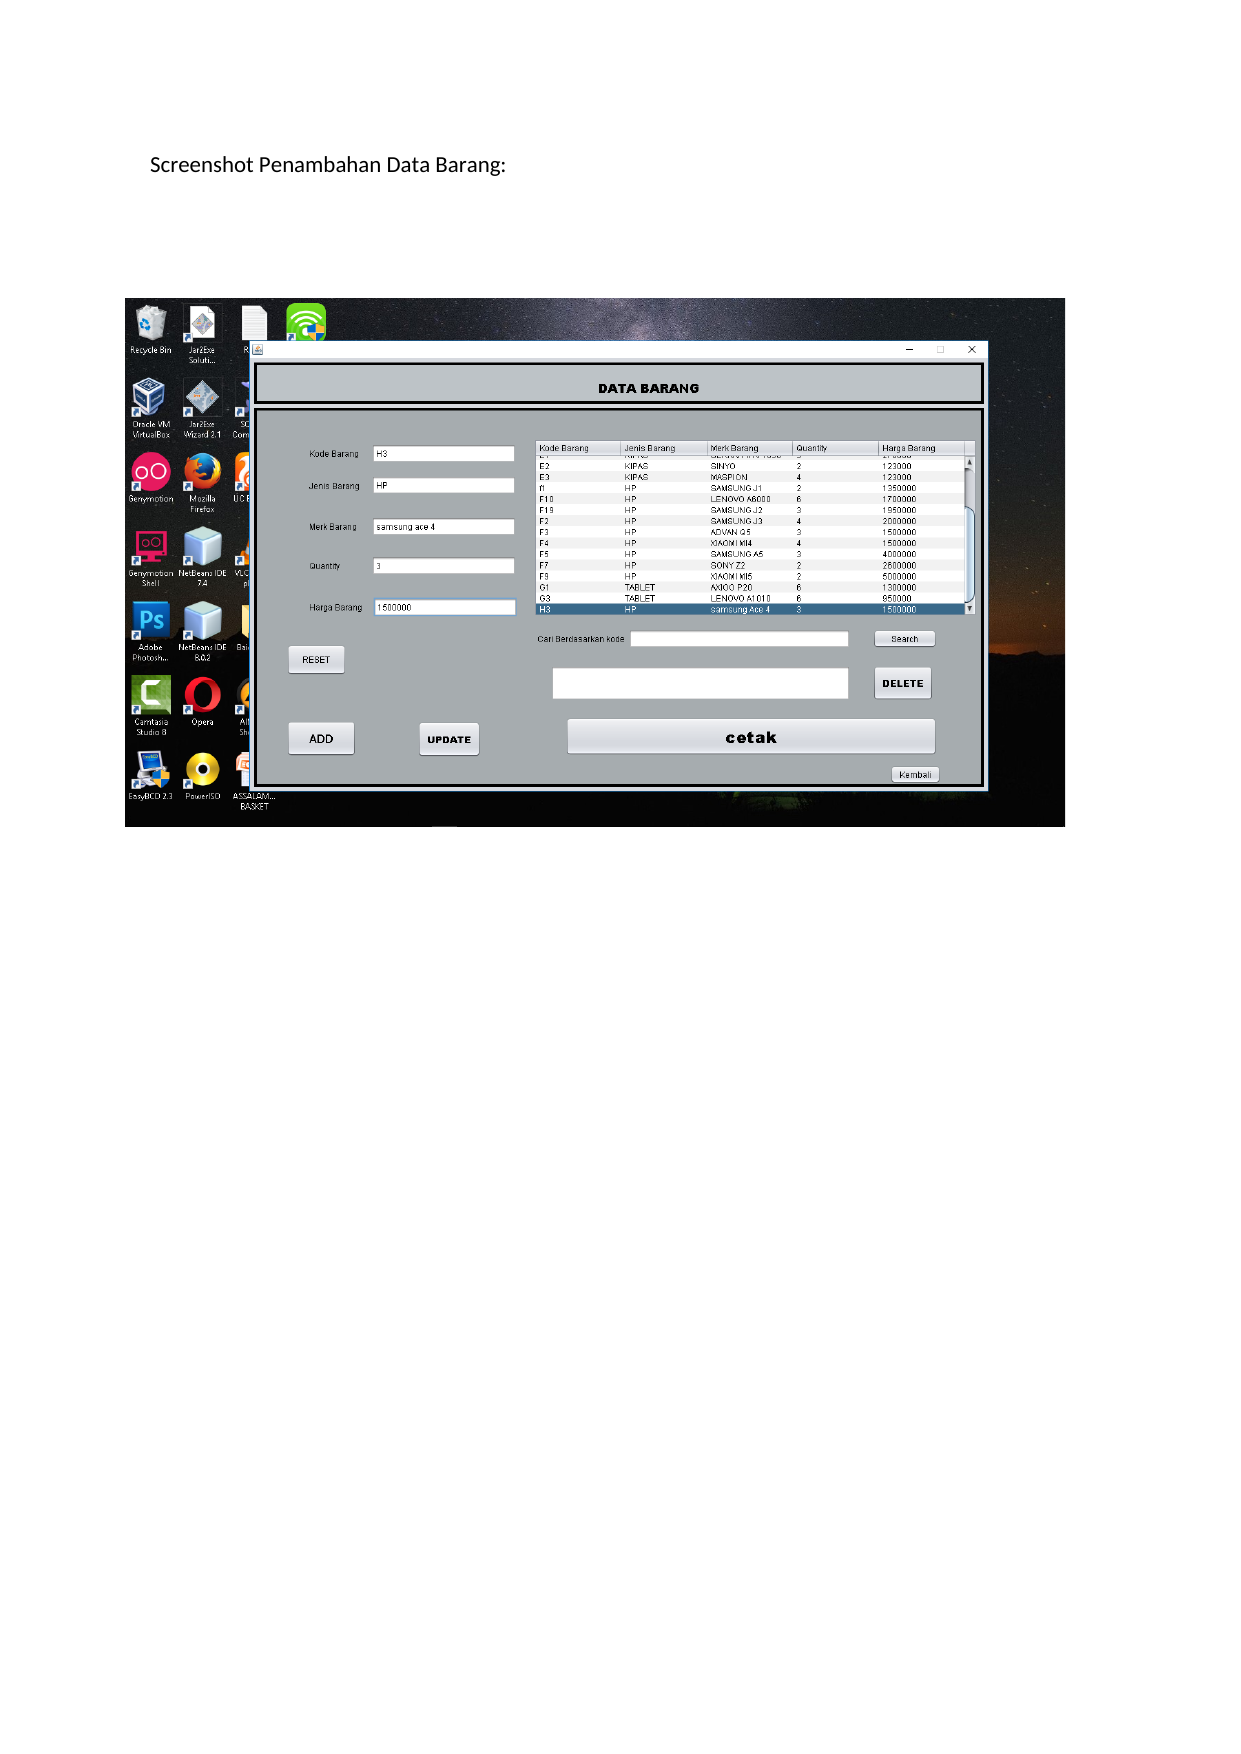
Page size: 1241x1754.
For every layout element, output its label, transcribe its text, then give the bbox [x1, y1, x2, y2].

text Screenshot Penambahan Data Barang: [150, 150, 1090, 178]
picture [125, 298, 1066, 827]
